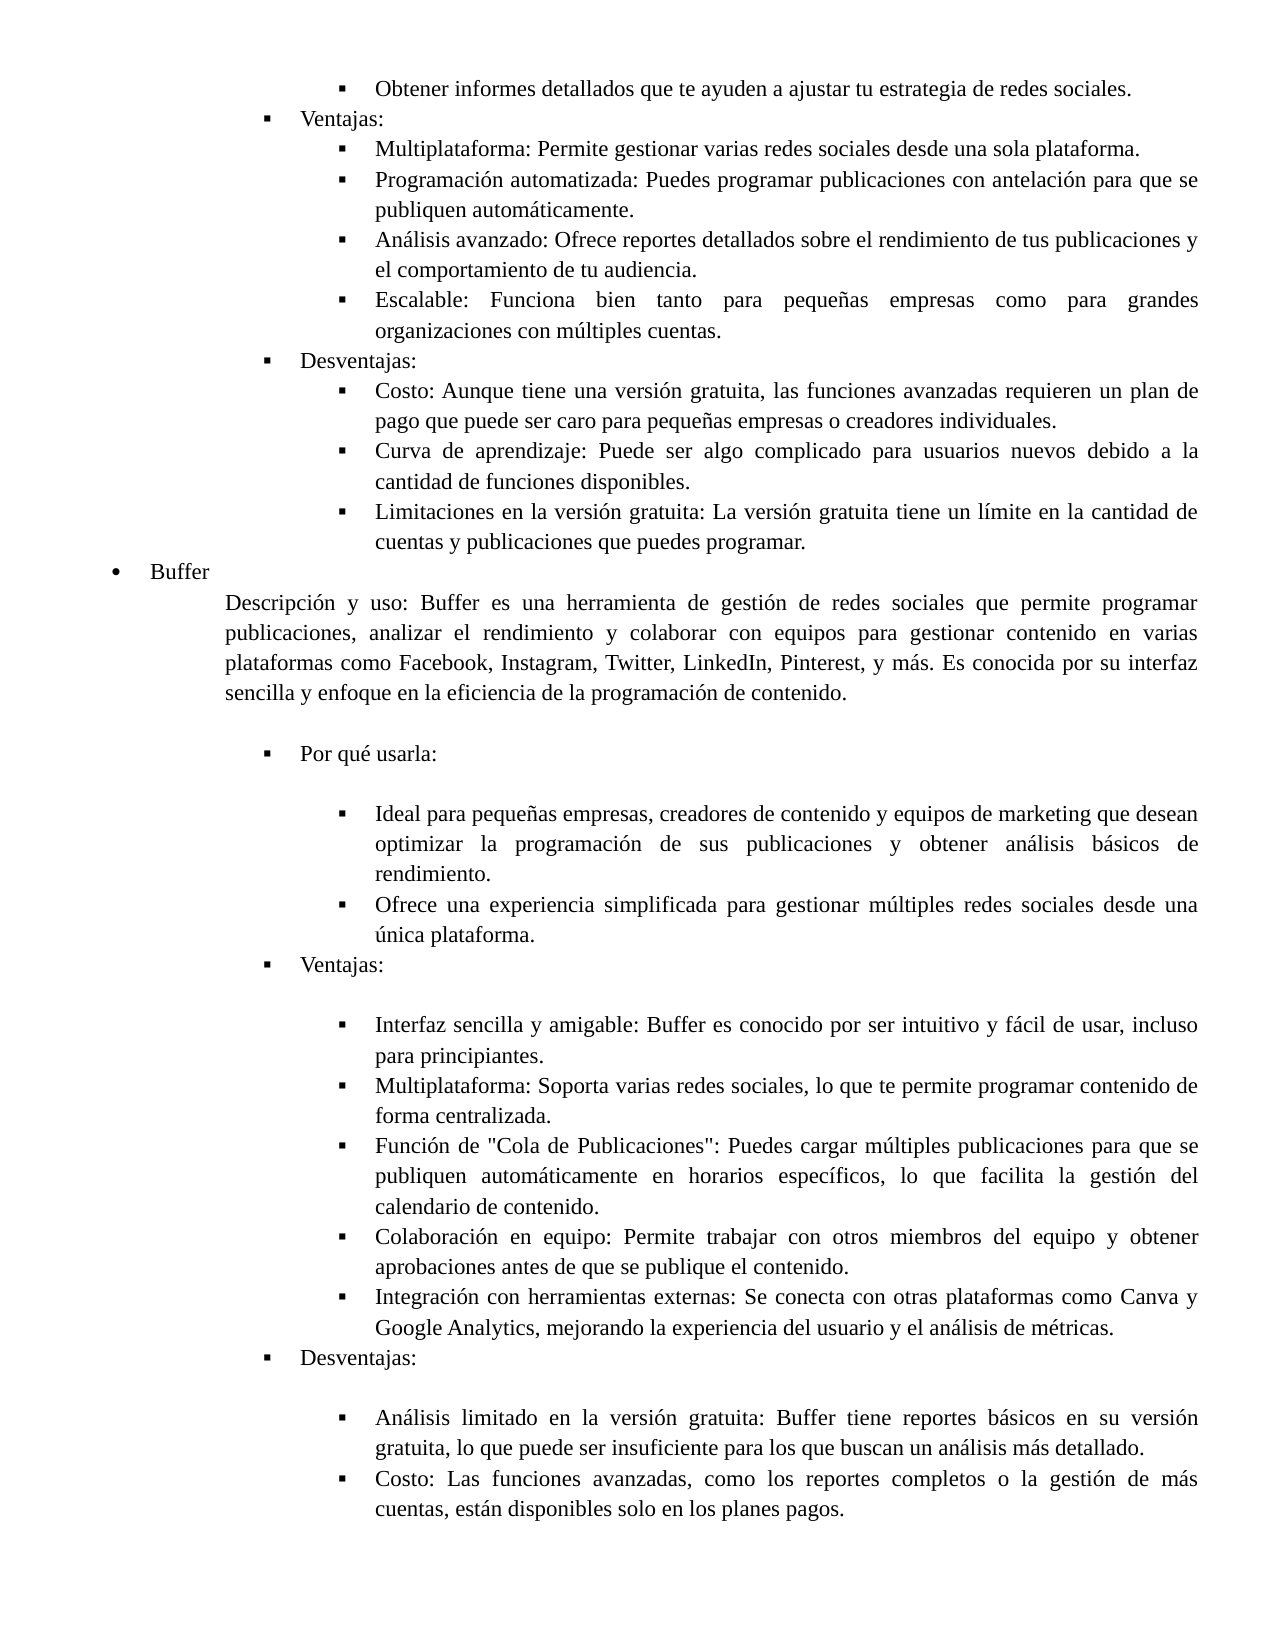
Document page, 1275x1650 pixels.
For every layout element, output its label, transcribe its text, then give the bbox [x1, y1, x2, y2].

list Costo: Las funciones avanzadas, como los reportes completos o la gestión de más cuentas, están disponibles solo en los planes pagos. [337, 1464, 1200, 1521]
list Escalable: Funciona bien tanto para pequeñas empresas como para grandes organizaciones con múltiples cuentas. [337, 286, 1200, 343]
list Ofrece una experiencia simplificada para gestionar múltiples redes sociales desde una única plataforma. [337, 891, 1200, 947]
list Análisis limitado en la versión gratuita: Buffer tiene reportes básicos en su versión gratuita, lo que puede ser insuficiente para los que buscan un análisis más detallado. [337, 1404, 1200, 1461]
list Ideal para pequeñas empresas, creadores de contenido y equipos de marketing que desean optimizar la programación de sus publicaciones y obtener análisis básicos de rendimiento. [337, 800, 1200, 887]
list Ventajas: [262, 105, 1200, 132]
list Colaboración en equipo: Permite trabajar con otros miembros del equipo y obtener aprobaciones antes de que se publique el contenido. [337, 1223, 1200, 1279]
list Obtener informes detallados que te ayuden a ajustar tu estrategia de redes sociales. [337, 75, 1200, 101]
list Costo: Aunque tiene una versión gratuita, las funciones avanzadas requieren un plan de pago que puede ser caro para pequeñas empresas o creadores individuales. [337, 377, 1200, 434]
list Análisis avanzado: Ofrece reportes detallados sobre el rendimiento de tus publicaciones y el comportamiento de tu audiencia. [337, 226, 1200, 283]
list Interfaz sencilla y amigable: Buffer es conocido por ser intuitivo y fácil de usar, incluso para principiantes. [337, 1011, 1200, 1068]
list Desventajas: [262, 1344, 1200, 1370]
list Programación automatizada: Puedes programar publicaciones con antelación para que se publiquen automáticamente. [337, 166, 1200, 222]
list Multiplataforma: Permite gestionar varias redes sociales desde una sola plataforma. [337, 135, 1200, 162]
list Multiplataforma: Soporta varias redes sociales, lo que te permite programar contenido de forma centralizada. [337, 1072, 1200, 1128]
list Buffer [112, 558, 1200, 585]
list Ventajas: [262, 951, 1200, 977]
list Por qué usarla: [262, 739, 1200, 766]
list Función de "Cola de Publicaciones": Puedes cargar múltiples publicaciones para que se publiquen automáticamente en horarios específicos, lo que facilita la gestión del calendario de contenido. [337, 1132, 1200, 1219]
list Desventajas: [262, 347, 1200, 373]
list Descripción y uso: Buffer es una herramienta de gestión de redes sociales que permite programar publicaciones, analizar el rendimiento y colaborar con equipos para gestionar contenido en varias plataformas como Facebook, Instagram, Twitter, LinkedIn, Pinterest, y más. Es conocida por su interfaz sencilla y enfoque en la eficiencia de la programación de contenido. [225, 588, 1200, 706]
list Limitaciones en la versión gratuita: La versión gratuita tiene un límite en la cantidad de cuentas y publicaciones que puedes programar. [337, 498, 1200, 554]
list Curva de aprendizaje: Puede ser algo complicado para usuarios nuevos debido a la cantidad de funciones disponibles. [337, 437, 1200, 494]
list Integración con herramientas externas: Se conecta con otras plataformas como Canva y Google Analytics, mejorando la experiencia del usuario y el análisis de métricas. [337, 1283, 1200, 1340]
